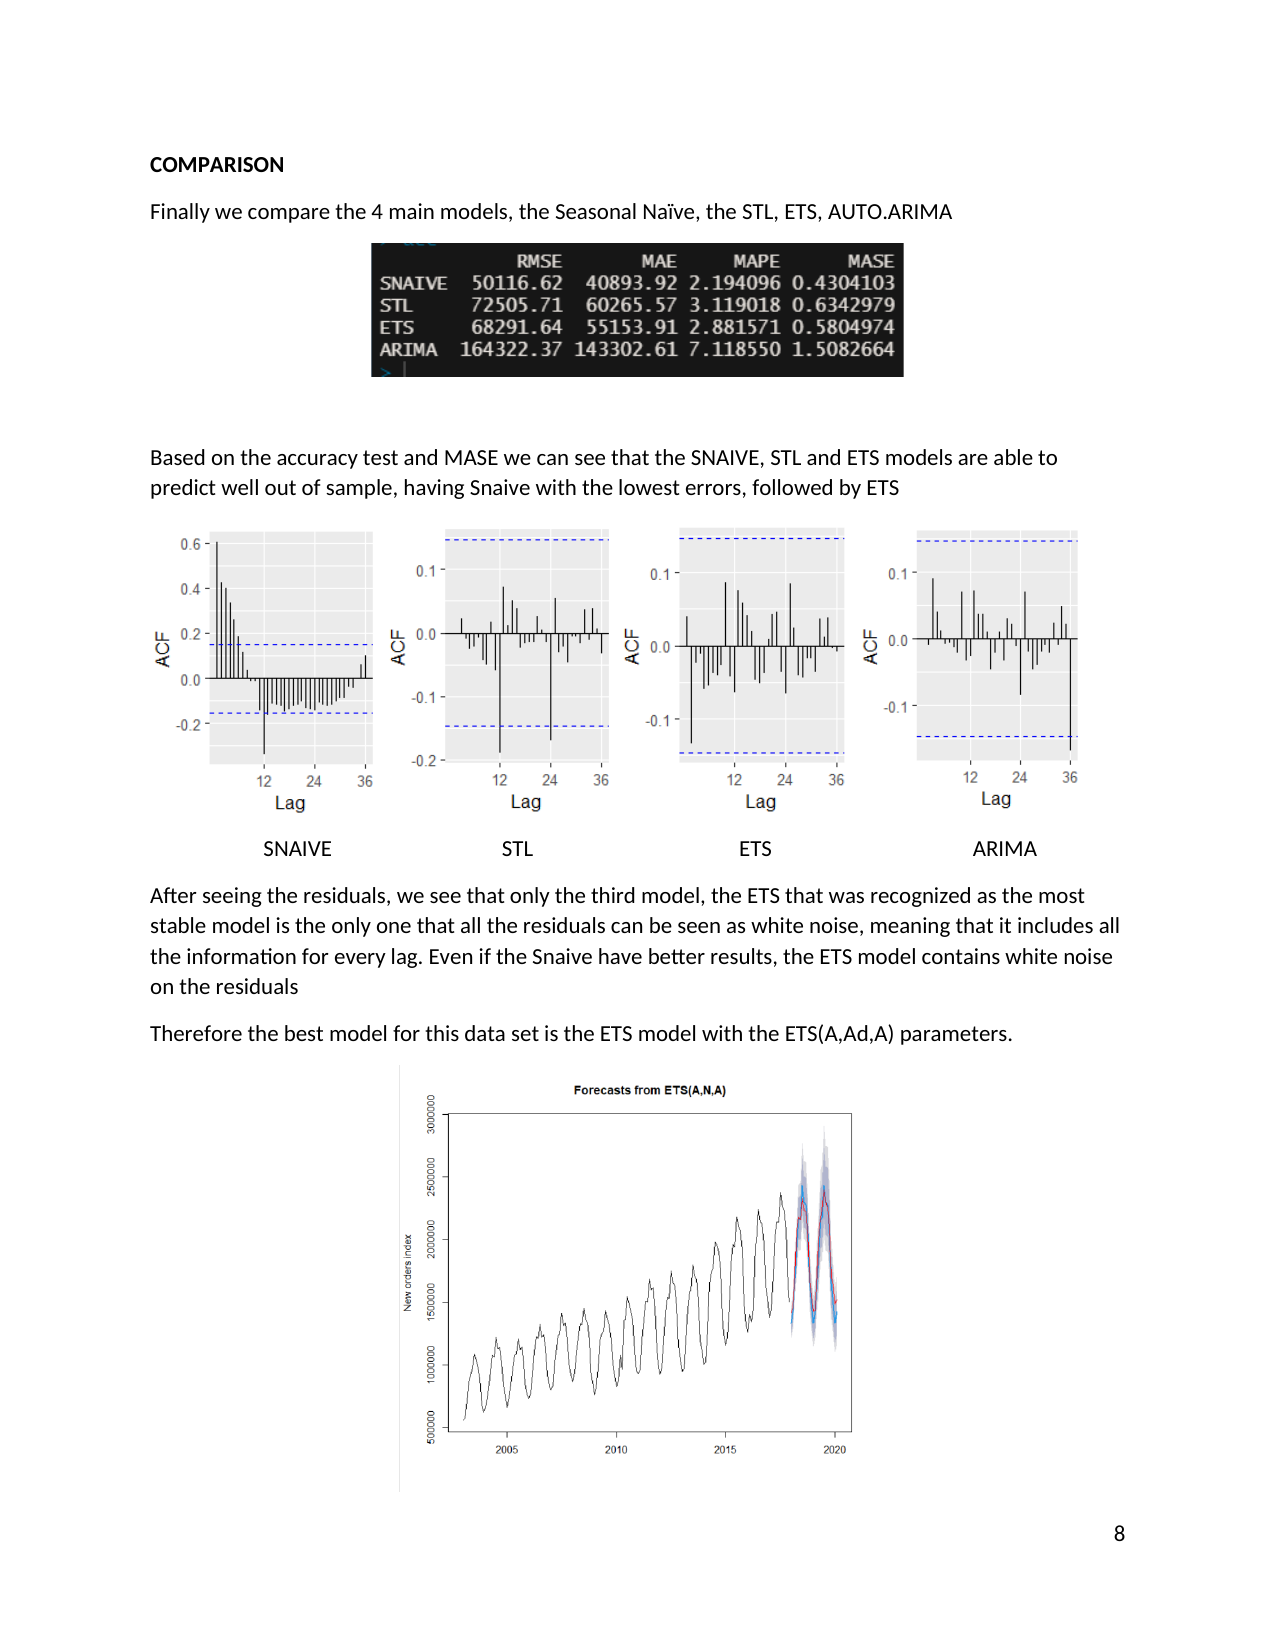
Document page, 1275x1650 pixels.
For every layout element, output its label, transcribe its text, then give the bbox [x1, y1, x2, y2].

text After seeing the residuals, we see that only the third model, the ETS that was recognized as the most stable model is the only one that all the residuals can be seen as white noise, meaning that it includes all the information for every lag. Even if the Snaive have better results, the ETS model contains white noise on the residuals [150, 881, 1125, 1000]
text Based on the accuracy test and MASE we can see that the SNAIVE, STL and ETS models are able to predict well out of sample, having Snaive with the lowest errors, followed by ETS [150, 443, 1125, 501]
text Therefore the best model for this data set is the ETS model with the ETS(A,Ad,A) parameters. [150, 1019, 1125, 1047]
text Finally we compare the 4 main models, the Seasonal Naïve, the STL, ETS, AUTO.ARIMA [150, 197, 1125, 225]
picture [399, 1065, 876, 1492]
text COMPARISON [150, 150, 1125, 178]
text SNAIVE STL ETS ARIMA [150, 834, 1125, 862]
picture [371, 243, 904, 377]
picture [150, 520, 1091, 816]
